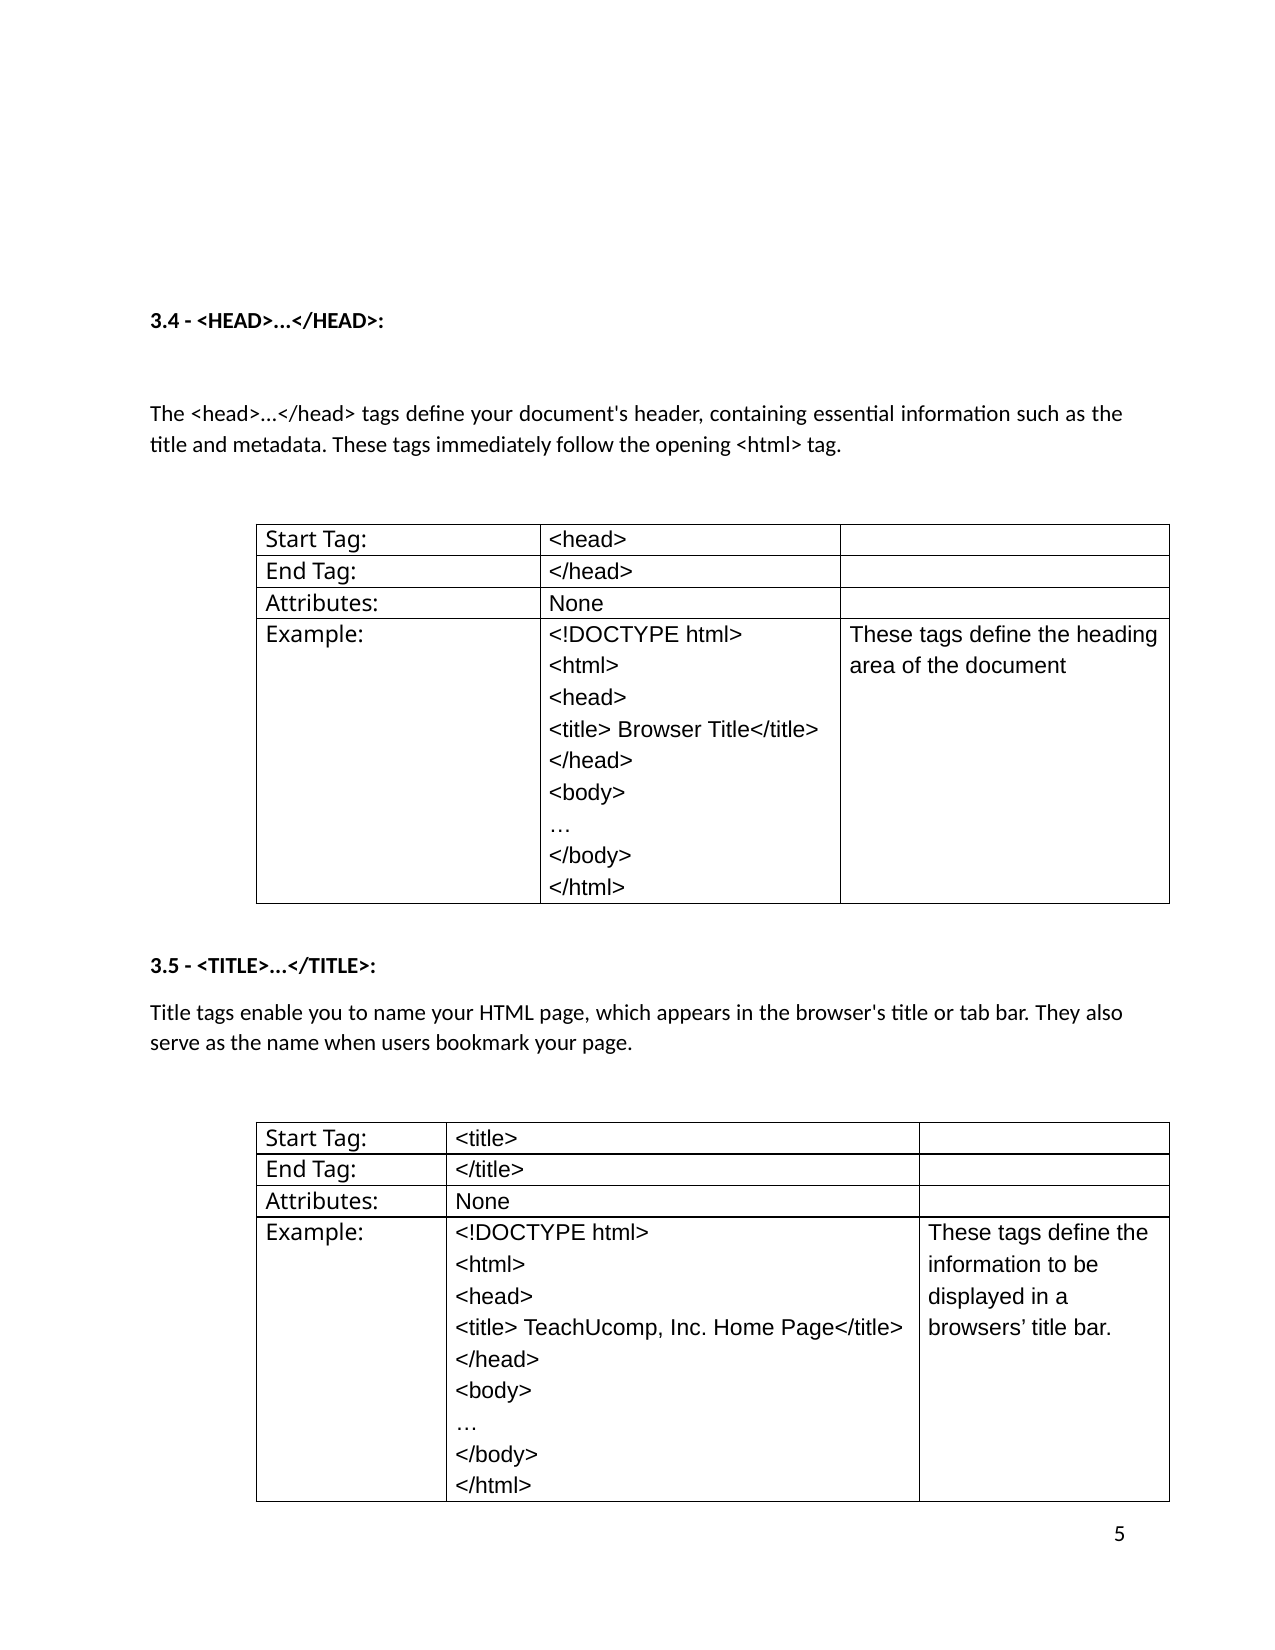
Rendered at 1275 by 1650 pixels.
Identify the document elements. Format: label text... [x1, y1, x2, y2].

table_cell [841, 588, 1169, 618]
text 3.4 - <HEAD>...</HEAD>: [150, 306, 1125, 334]
table_cell </title> [447, 1155, 919, 1185]
table_cell None [447, 1186, 919, 1216]
text The <head>...</head> tags define your document's header, containing essential information such as the title and metadata. These tags immediately follow the opening <html> tag. [150, 399, 1125, 458]
table_cell [920, 1155, 1169, 1185]
table_cell Attributes: [257, 588, 540, 618]
table_cell End Tag: [257, 556, 540, 587]
table_cell </head> [541, 556, 840, 587]
table_header Start Tag: [257, 1123, 446, 1153]
table_cell These tags define the heading area of the document [841, 619, 1169, 903]
table_cell Example: [257, 1218, 446, 1501]
table_cell [920, 1186, 1169, 1216]
table_cell Example: [257, 619, 540, 903]
table_cell <!DOCTYPE html> <html> <head> <title> TeachUcomp, Inc. Home Page</title> </head> <body> … </body> </html> [447, 1218, 919, 1501]
text Title tags enable you to name your HTML page, which appears in the browser's title or tab bar. They also serve as the name when users bookmark your page. [150, 998, 1125, 1056]
table_header [841, 525, 1169, 555]
table_cell End Tag: [257, 1155, 446, 1185]
table_cell None [541, 588, 840, 618]
table_cell <!DOCTYPE html> <html> <head> <title> Browser Title</title> </head> <body> … </body> </html> [541, 619, 840, 903]
table_header <title> [447, 1123, 919, 1153]
table_header <head> [541, 525, 840, 555]
table_header [920, 1123, 1169, 1153]
table_header Start Tag: [257, 525, 540, 555]
text 3.5 - <TITLE>...</TITLE>: [150, 951, 1125, 979]
table_cell [841, 556, 1169, 587]
table_cell Attributes: [257, 1186, 446, 1216]
table_cell These tags define the information to be displayed in a browsers’ title bar. [920, 1218, 1169, 1501]
